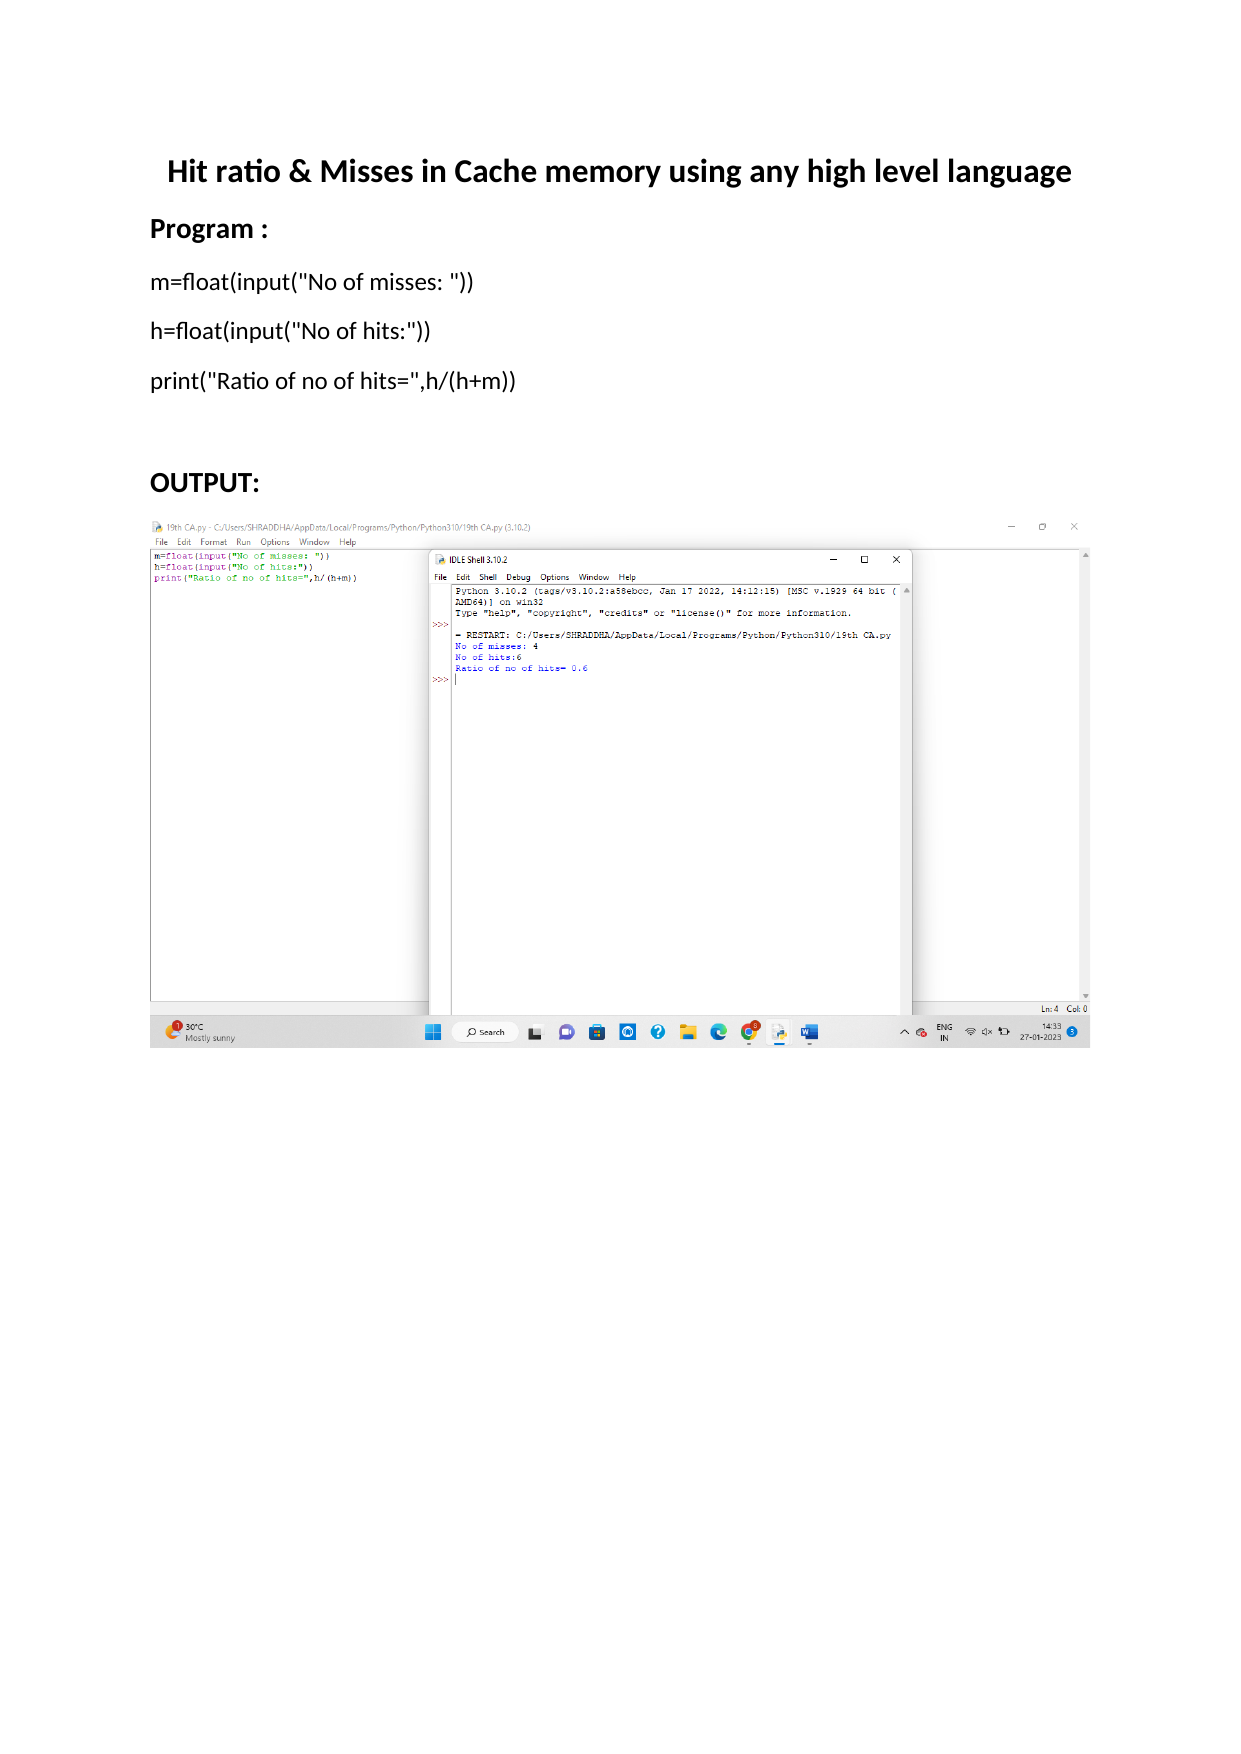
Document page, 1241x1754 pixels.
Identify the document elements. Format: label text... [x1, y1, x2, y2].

text Hit ratio & Misses in Cache memory using any high level language [150, 150, 1090, 191]
text OUTPUT: [150, 464, 1090, 500]
text h=float(input("No of hits:")) [150, 315, 1090, 346]
text Program : [150, 211, 1090, 246]
picture [150, 519, 1091, 1048]
text print("Ratio of no of hits=",h/(h+m)) [150, 365, 1090, 395]
text m=float(input("No of misses: ")) [150, 266, 1090, 296]
